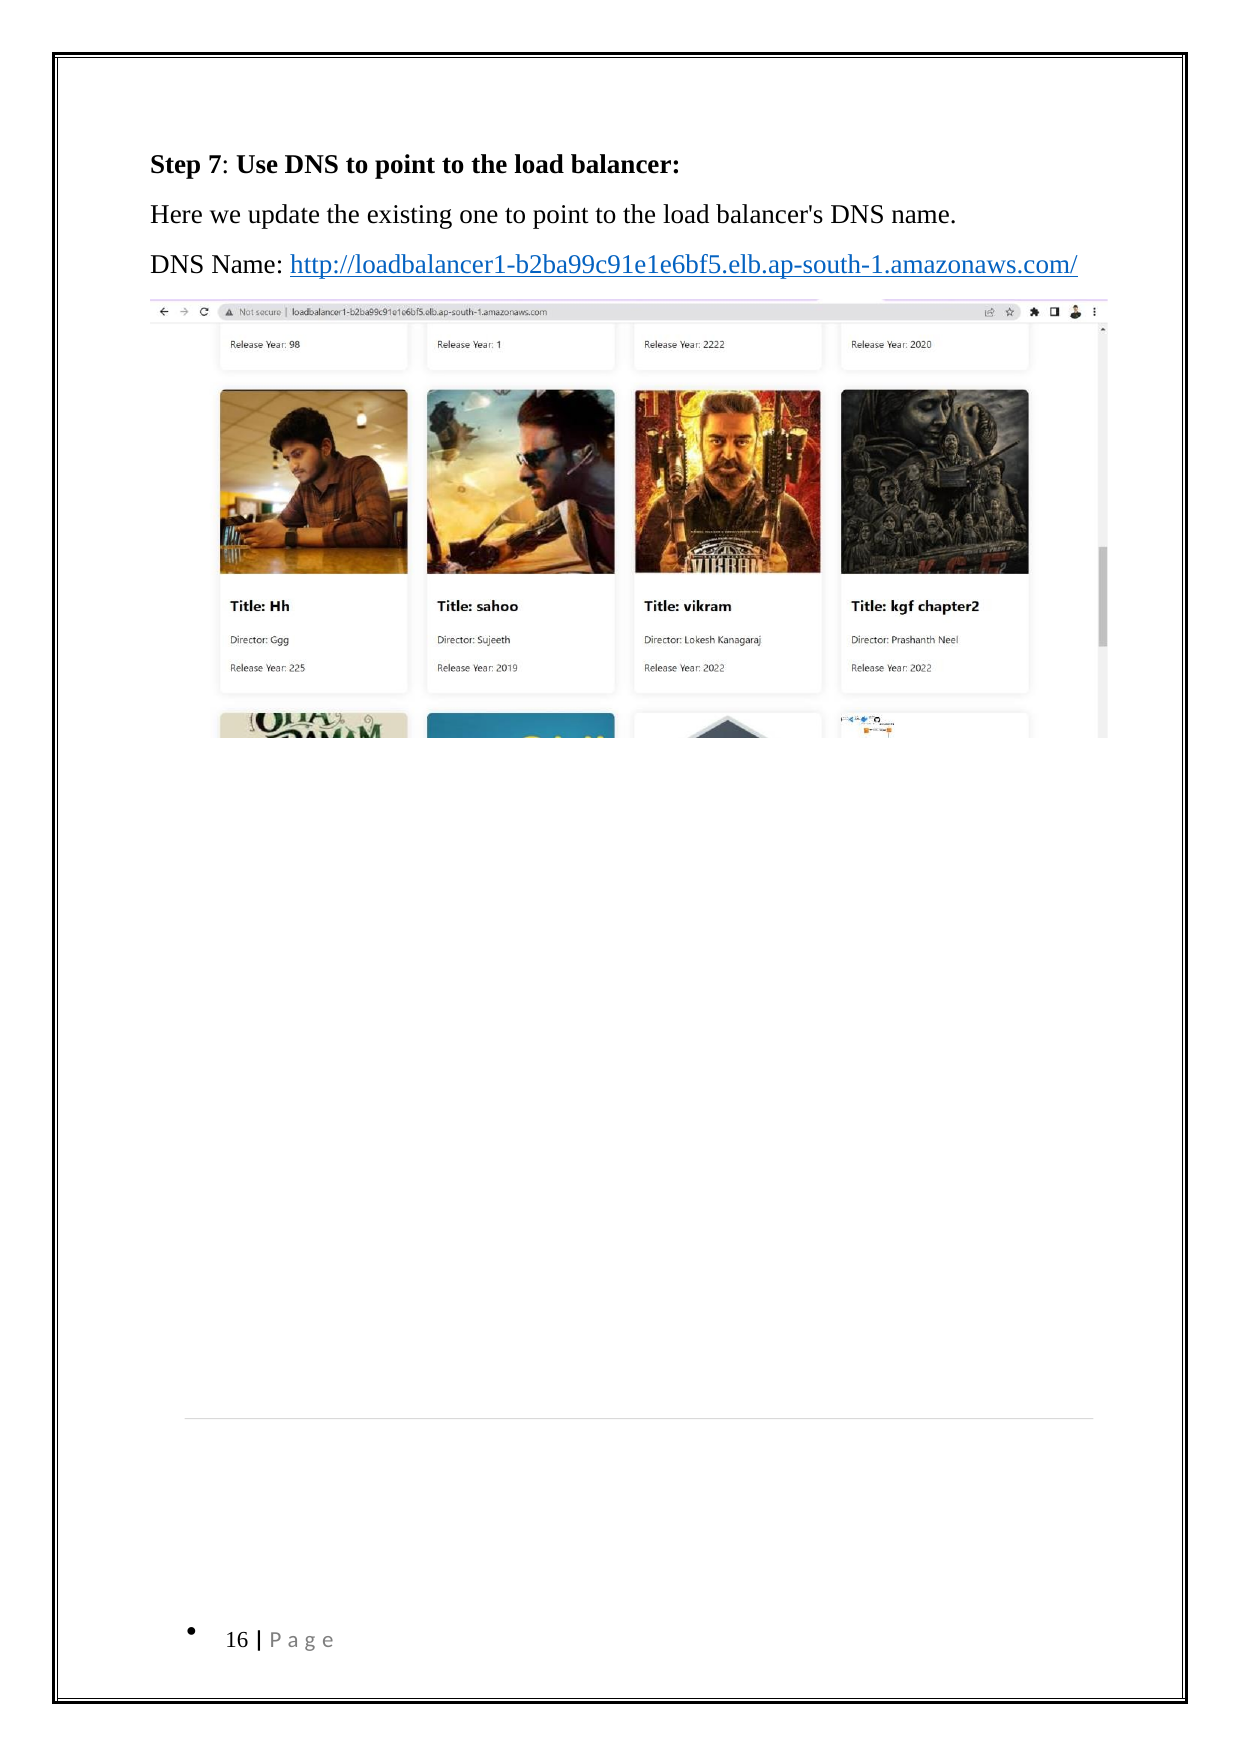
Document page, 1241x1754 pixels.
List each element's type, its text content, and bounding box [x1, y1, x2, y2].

subtitle Step 7: Use DNS to point to the load balancer: [150, 148, 1153, 179]
text DNS Name: http://loadbalancer1-b2ba99c91e1e6bf5.elb.ap-south-1.amazonaws.com/ [150, 248, 1153, 279]
text Here we update the existing one to point to the load balancer's DNS name. [150, 198, 1153, 229]
picture [150, 299, 1108, 738]
